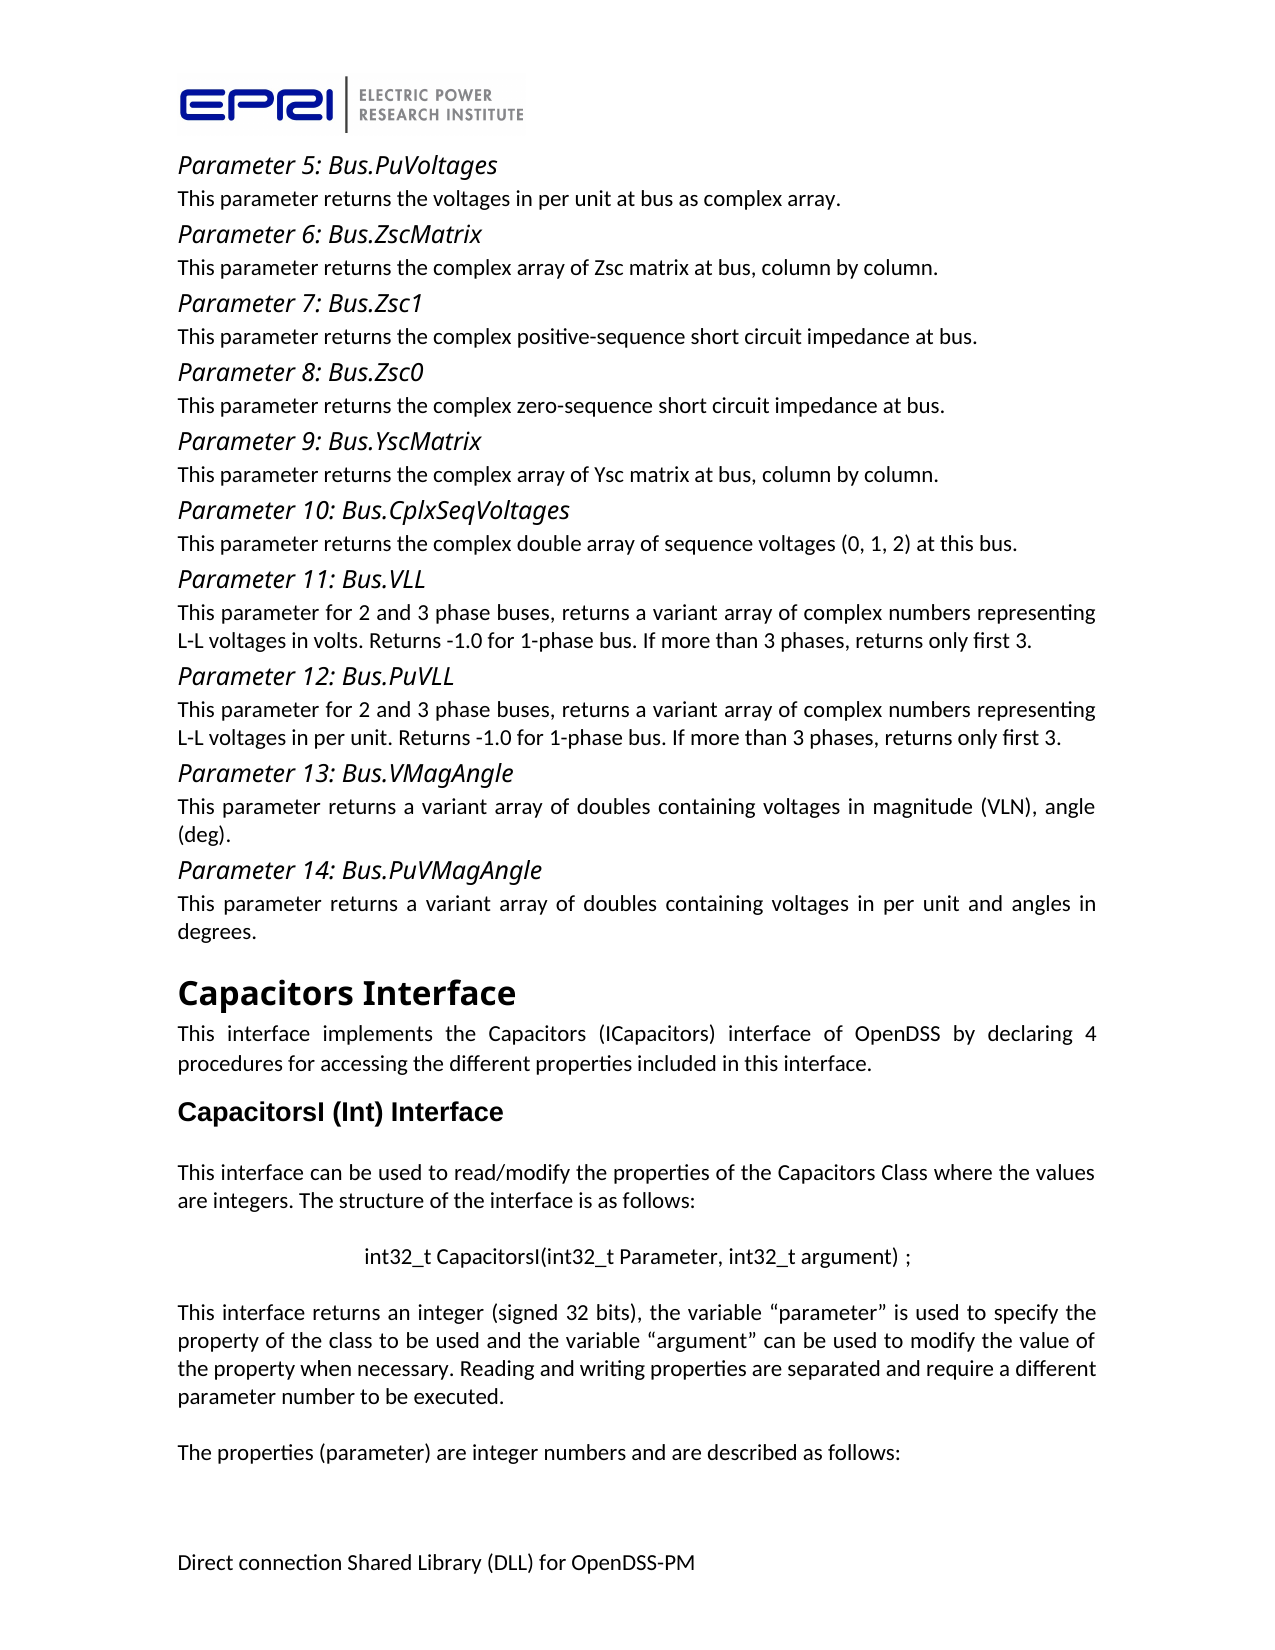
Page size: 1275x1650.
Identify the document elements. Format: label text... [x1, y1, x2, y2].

text This parameter for 2 and 3 phase buses, returns a variant array of complex numbers representing L-L voltages in per unit. Returns -1.0 for 1-phase bus. If more than 3 phases, returns only first 3. [177, 695, 1098, 751]
subtitle Parameter 12: Bus.PuVLL [177, 658, 1098, 692]
text int32_t CapacitorsI(int32_t Parameter, int32_t argument) ; [177, 1242, 1098, 1270]
text This parameter returns a variant array of doubles containing voltages in magnitude (VLN), angle (deg). [177, 792, 1098, 848]
text This interface returns an integer (signed 32 bits), the variable “parameter” is used to specify the property of the class to be used and the variable “argument” can be used to modify the value of the property when necessary. Reading and writing properties are separated and require a different parameter number to be executed. [177, 1298, 1098, 1410]
subtitle Parameter 7: Bus.Zsc1 [177, 286, 1098, 319]
text This parameter returns the complex double array of sequence voltages (0, 1, 2) at this bus. [177, 529, 1098, 557]
text This parameter for 2 and 3 phase buses, returns a variant array of complex numbers representing L-L voltages in volts. Returns -1.0 for 1-phase bus. If more than 3 phases, returns only first 3. [177, 598, 1098, 654]
text This parameter returns the complex positive-sequence short circuit impedance at bus. [177, 322, 1098, 350]
subtitle Parameter 11: Bus.VLL [177, 561, 1098, 595]
text This interface implements the Capacitors (ICapacitors) interface of OpenDSS by declaring 4 procedures for accessing the different properties included in this interface. [177, 1019, 1098, 1077]
subtitle CapacitorsI (Int) Interface [177, 1096, 1098, 1127]
text This parameter returns the voltages in per unit at bus as complex array. [177, 184, 1098, 212]
subtitle Parameter 13: Bus.VMagAngle [177, 755, 1098, 789]
subtitle Parameter 10: Bus.CplxSeqVoltages [177, 492, 1098, 526]
text This parameter returns the complex array of Zsc matrix at bus, column by column. [177, 253, 1098, 281]
subtitle Capacitors Interface [177, 970, 1098, 1016]
subtitle Parameter 8: Bus.Zsc0 [177, 354, 1098, 388]
text This parameter returns a variant array of doubles containing voltages in per unit and angles in degrees. [177, 889, 1098, 945]
subtitle Parameter 6: Bus.ZscMatrix [177, 217, 1098, 251]
subtitle Parameter 9: Bus.YscMatrix [177, 423, 1098, 457]
text This interface can be used to read/modify the properties of the Capacitors Class where the values are integers. The structure of the interface is as follows: [177, 1158, 1098, 1214]
picture [177, 73, 526, 136]
text This parameter returns the complex zero-sequence short circuit impedance at bus. [177, 391, 1098, 419]
subtitle Parameter 5: Bus.PuVoltages [177, 148, 1098, 182]
subtitle Parameter 14: Bus.PuVMagAngle [177, 852, 1098, 886]
text The properties (parameter) are integer numbers and are described as follows: [177, 1438, 1098, 1466]
text This parameter returns the complex array of Ysc matrix at bus, column by column. [177, 460, 1098, 488]
